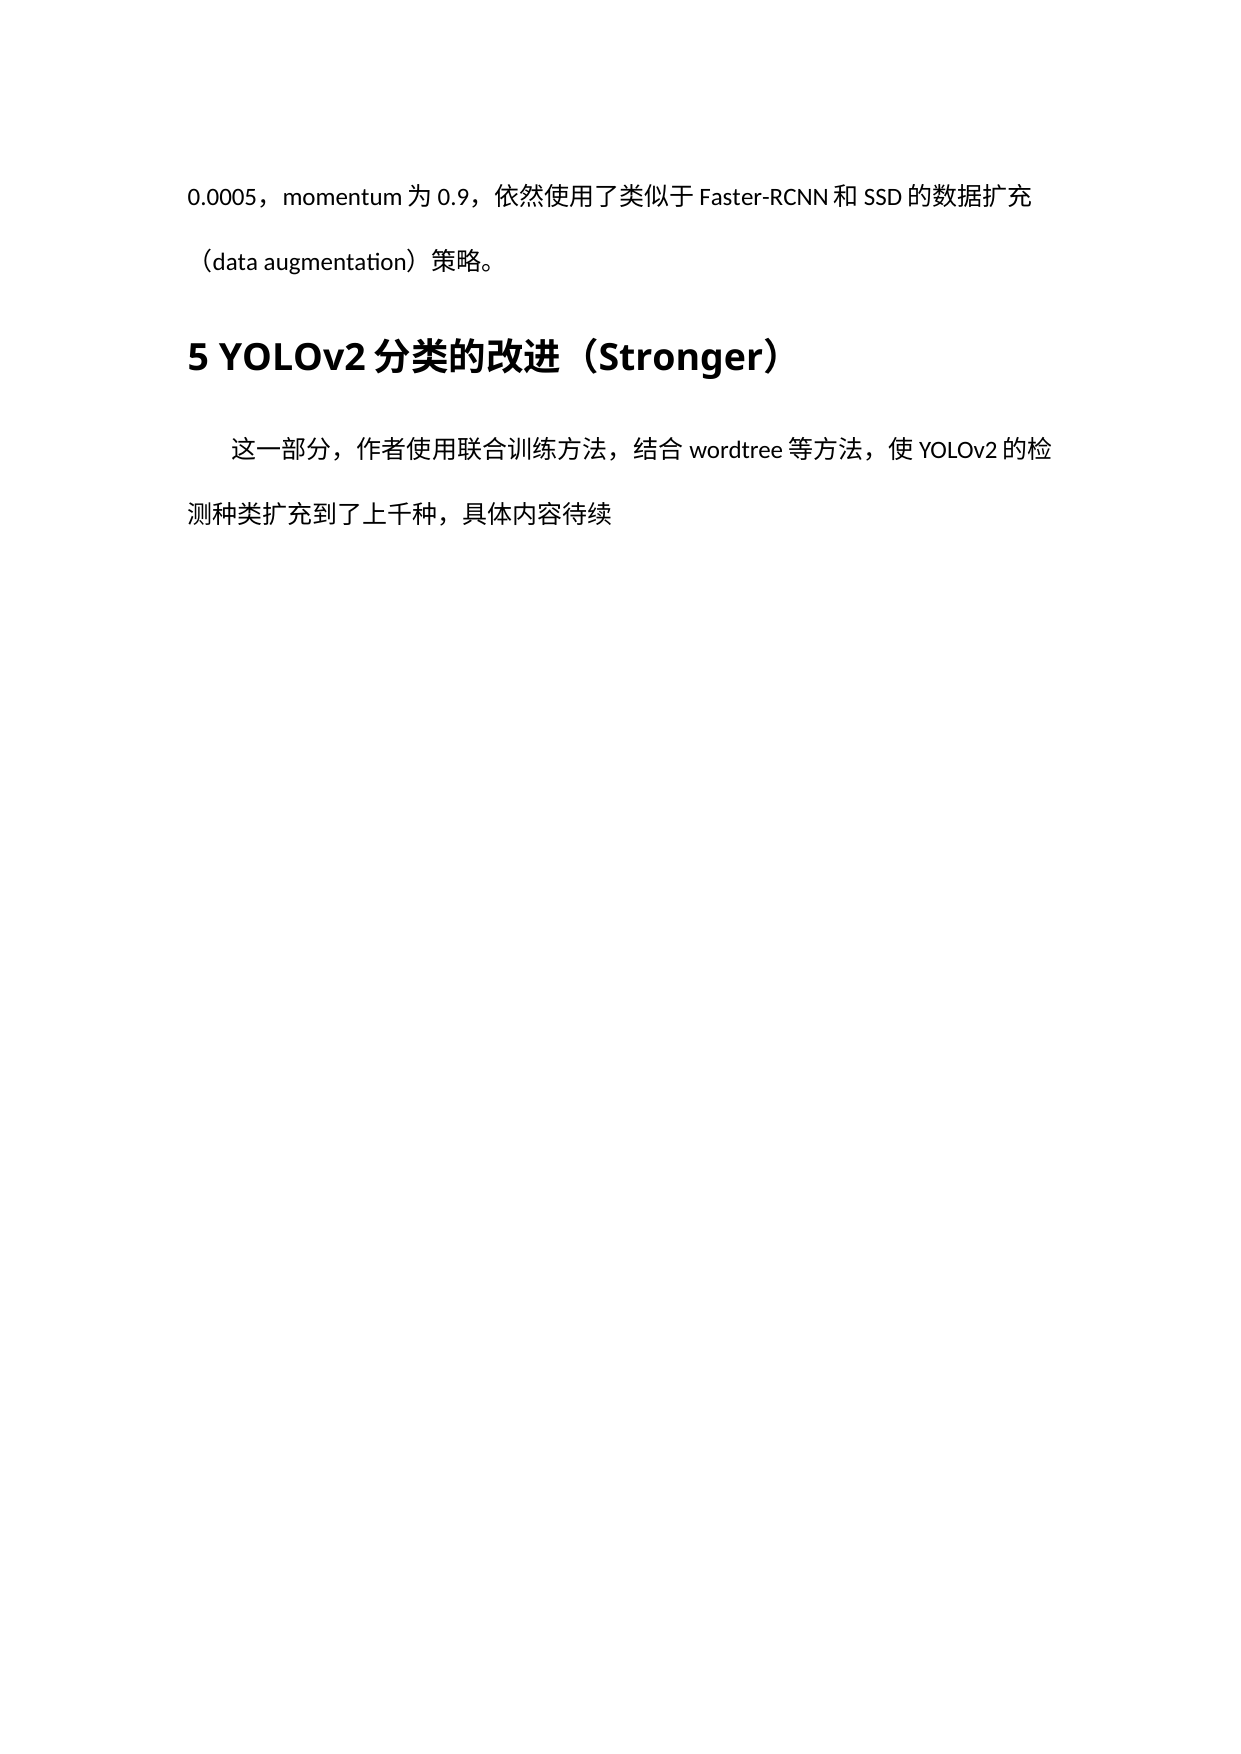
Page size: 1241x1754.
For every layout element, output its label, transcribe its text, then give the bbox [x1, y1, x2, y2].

text 这一部分，作者使用联合训练方法，结合wordtree等方法，使YOLOv2的检测种类扩充到了上千种，具体内容待续 [187, 415, 1053, 545]
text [187, 162, 1053, 292]
subtitle 5 YOLOv2分类的改进（Stronger） [187, 321, 1053, 386]
